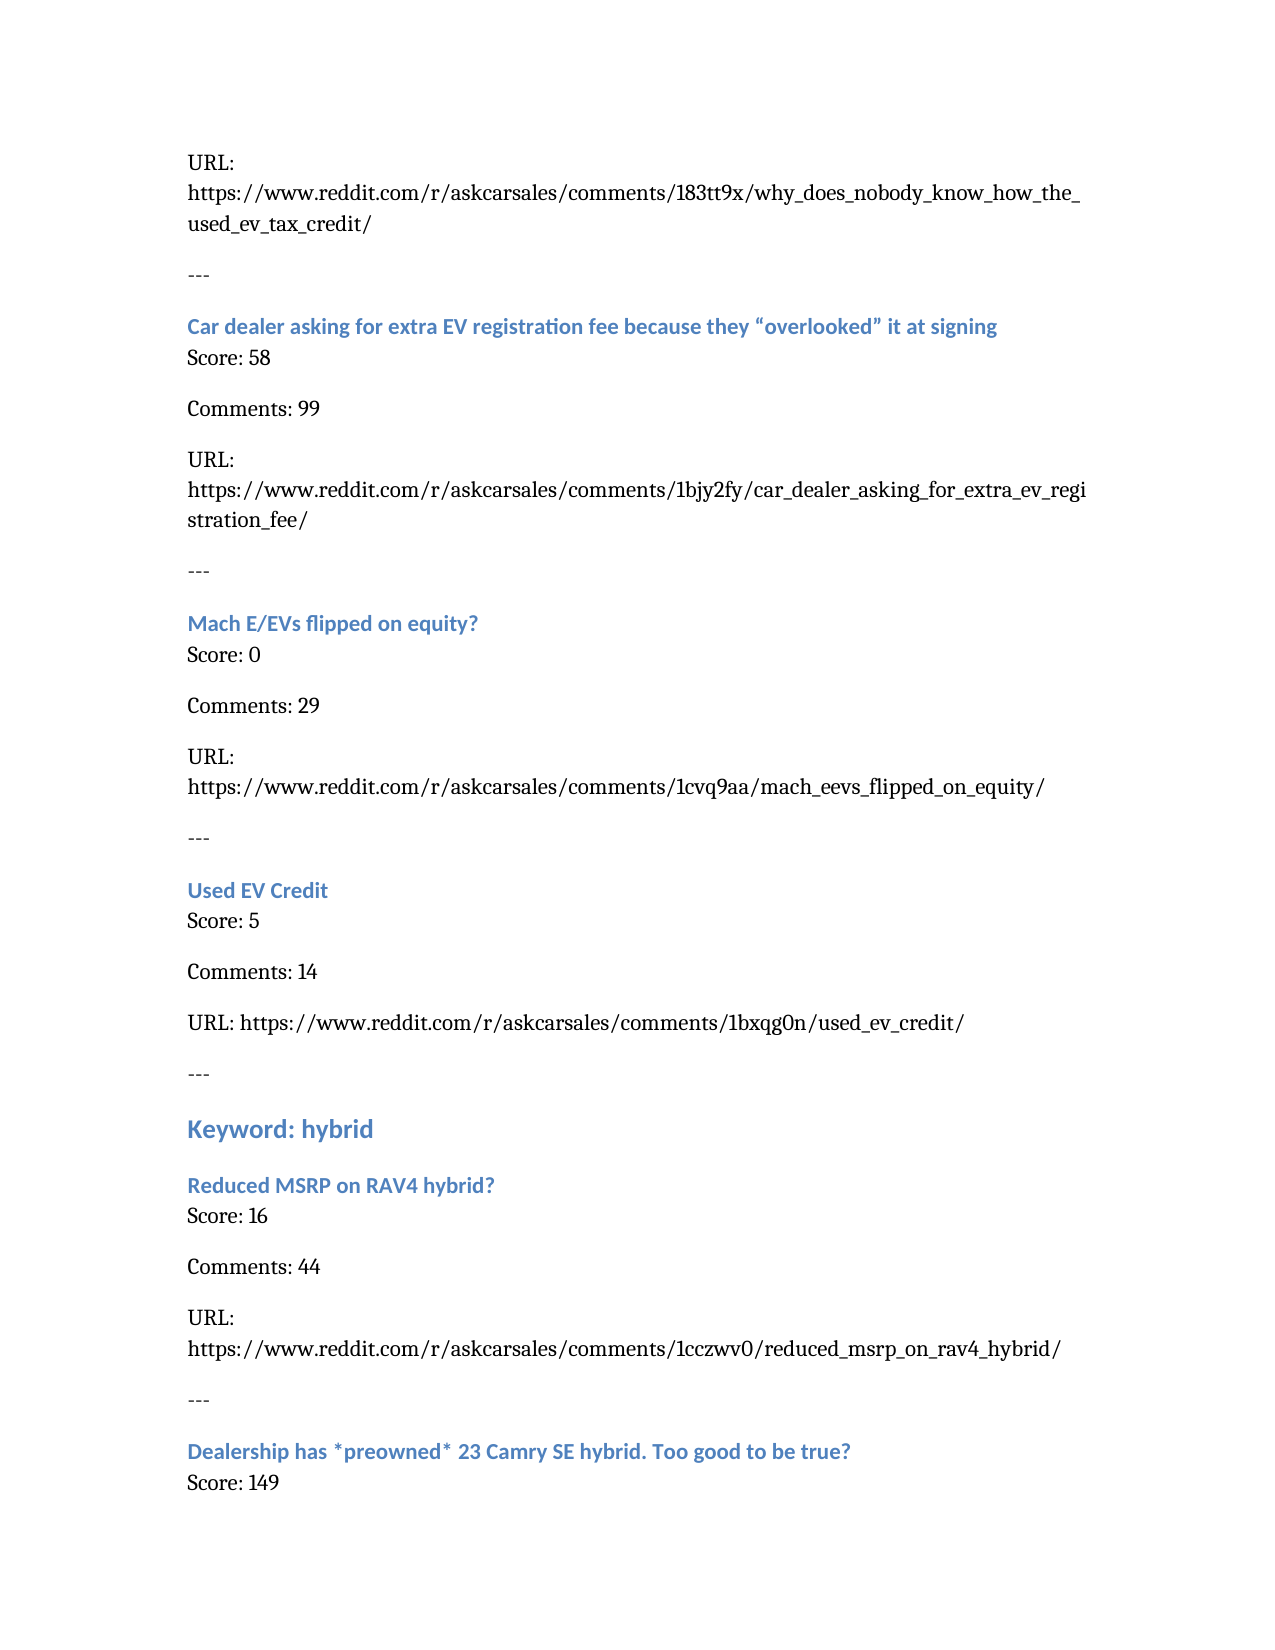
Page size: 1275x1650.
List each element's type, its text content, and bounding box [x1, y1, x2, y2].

text --- [187, 261, 1087, 288]
text URL: https://www.reddit.com/r/askcarsales/comments/1bjy2fy/car_dealer_asking_for_extra_ev_registration_fee/ [187, 447, 1087, 533]
text Score: 58 [187, 345, 1087, 371]
subtitle Reduced MSRP on RAV4 hybrid? [187, 1171, 1087, 1199]
text URL: https://www.reddit.com/r/askcarsales/comments/183tt9x/why_does_nobody_know_how_the_used_ev_tax_credit/ [187, 150, 1087, 237]
text Score: 149 [187, 1470, 1087, 1496]
text URL: https://www.reddit.com/r/askcarsales/comments/1bxqg0n/used_ev_credit/ [187, 1010, 1087, 1036]
text Comments: 44 [187, 1254, 1087, 1281]
text Comments: 29 [187, 692, 1087, 719]
text Comments: 14 [187, 959, 1087, 985]
subtitle Car dealer asking for extra EV registration fee because they “overlooked” it at signing [187, 312, 1087, 341]
text Score: 0 [187, 641, 1087, 668]
text --- [187, 1061, 1087, 1087]
subtitle Keyword: hybrid [187, 1112, 1087, 1145]
text --- [187, 1386, 1087, 1413]
text Comments: 99 [187, 396, 1087, 422]
text URL: https://www.reddit.com/r/askcarsales/comments/1cvq9aa/mach_eevs_flipped_on_equity/ [187, 743, 1087, 800]
subtitle Dealership has *preowned* 23 Camry SE hybrid. Too good to be true? [187, 1437, 1087, 1466]
text Score: 5 [187, 908, 1087, 934]
text --- [187, 825, 1087, 851]
text Score: 16 [187, 1203, 1087, 1229]
text --- [187, 558, 1087, 584]
subtitle Used EV Credit [187, 876, 1087, 904]
subtitle Mach E/EVs flipped on equity? [187, 609, 1087, 637]
text URL: https://www.reddit.com/r/askcarsales/comments/1cczwv0/reduced_msrp_on_rav4_hybrid/ [187, 1305, 1087, 1362]
